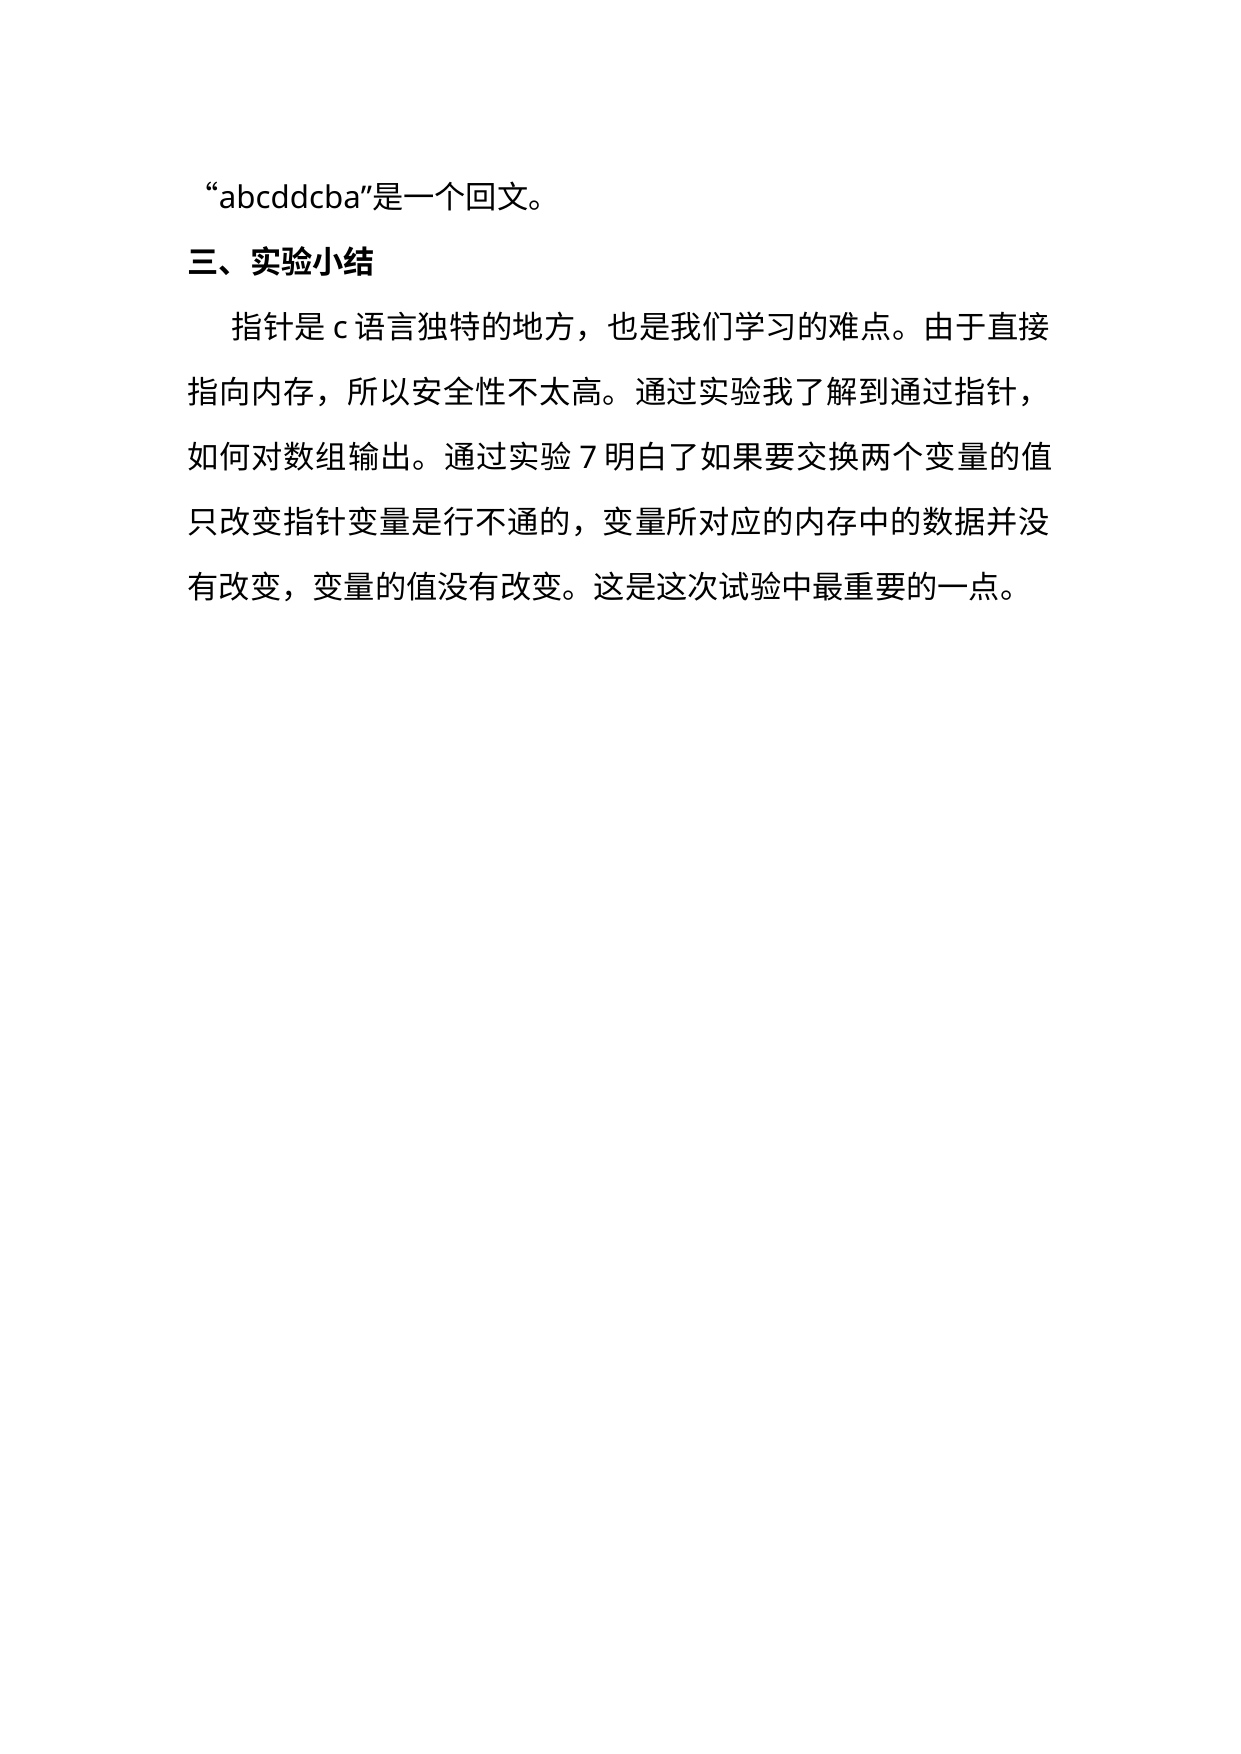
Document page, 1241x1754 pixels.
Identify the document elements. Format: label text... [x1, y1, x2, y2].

text 指针是c语言独特的地方，也是我们学习的难点。由于直接指向内存，所以安全性不太高。通过实验我了解到通过指针，如何对数组输出。通过实验7明白了如果要交换两个变量的值只改变指针变量是行不通的，变量所对应的内存中的数据并没有改变，变量的值没有改变。这是这次试验中最重要的一点。 [187, 292, 1053, 617]
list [187, 162, 1053, 227]
list 实验小结 [187, 227, 1053, 292]
